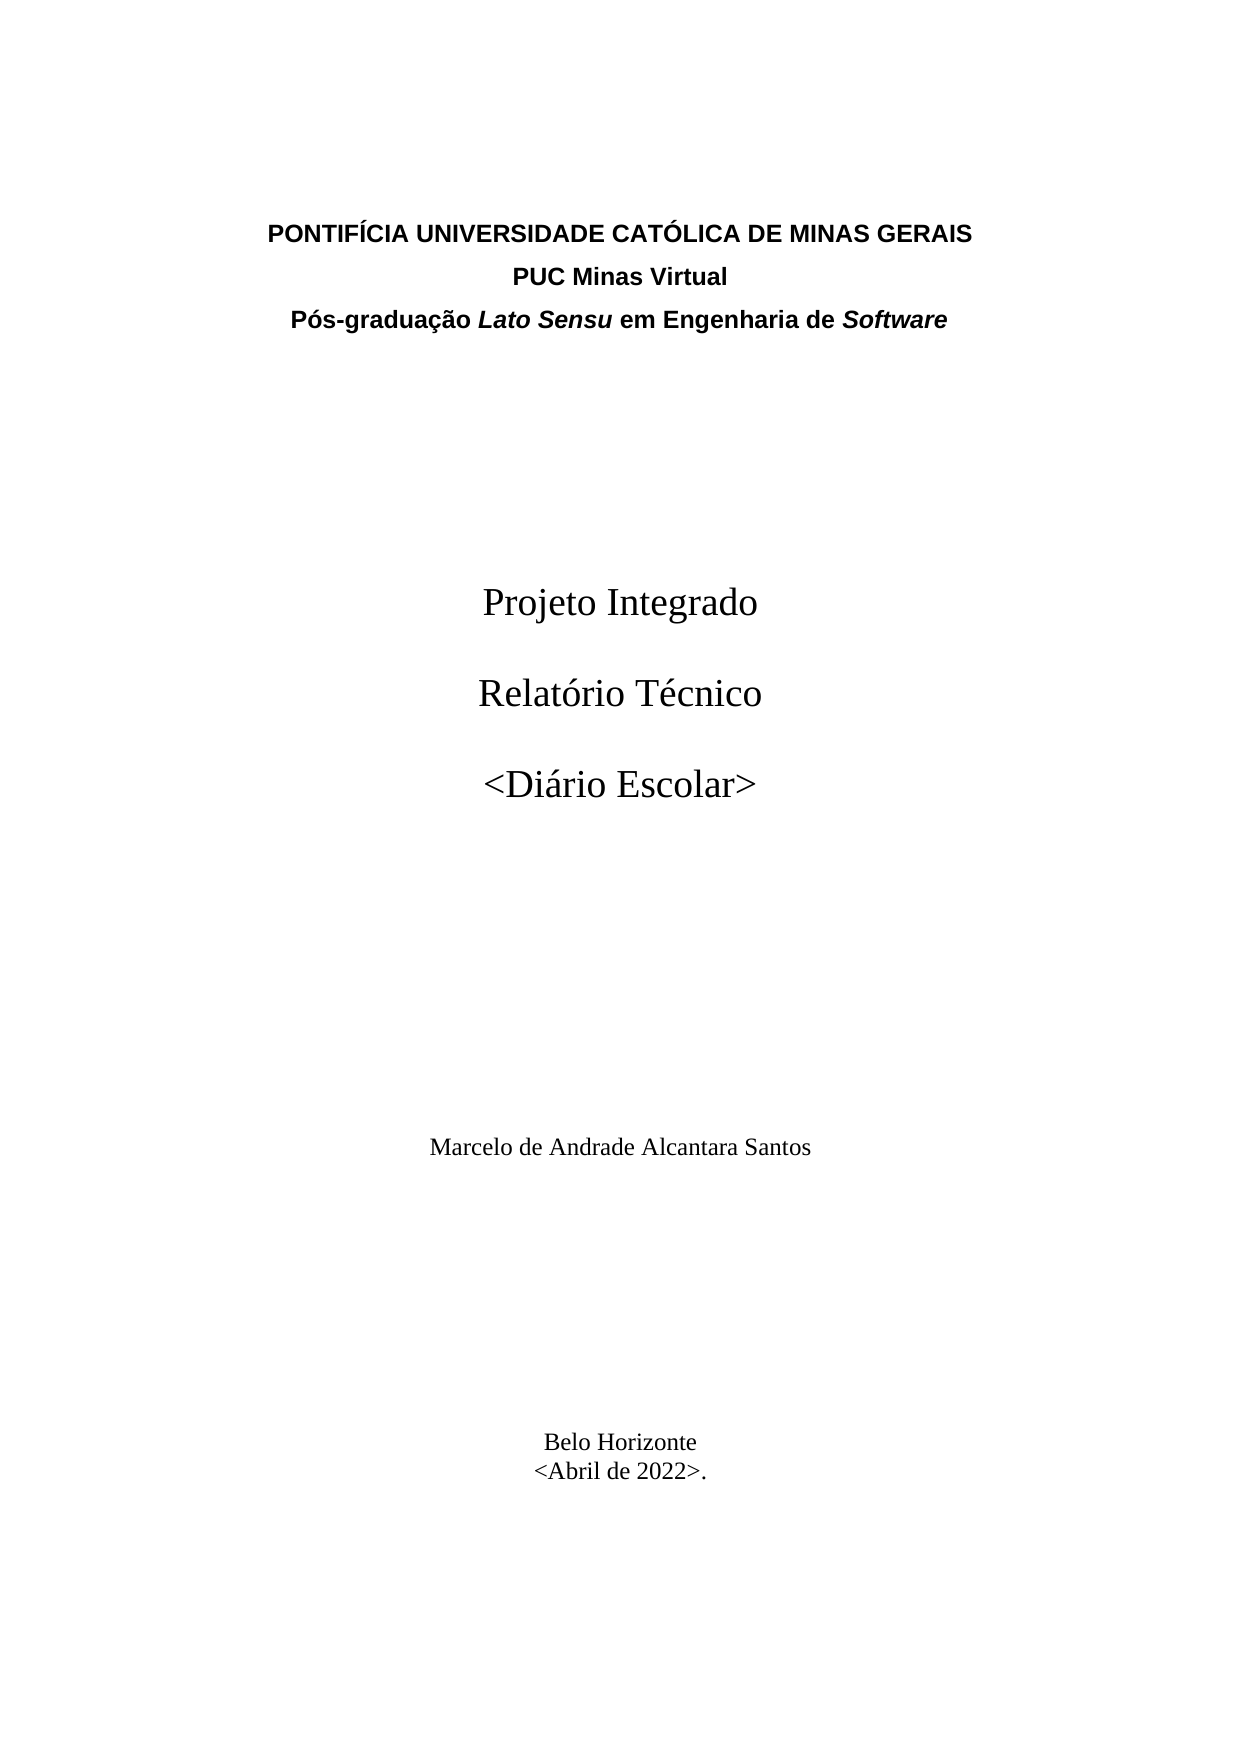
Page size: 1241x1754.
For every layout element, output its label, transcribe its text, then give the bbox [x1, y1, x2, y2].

text Pós-graduação Lato Sensu em Engenharia de Software [187, 305, 1053, 370]
text Marcelo de Andrade Alcantara Santos [187, 1132, 1053, 1161]
text <Abril de 2022>. [187, 1456, 1053, 1485]
text Projeto Integrado [187, 579, 1053, 624]
text Belo Horizonte [187, 1427, 1053, 1456]
text PONTIFÍCIA UNIVERSIDADE CATÓLICA DE MINAS GERAIS [187, 219, 1053, 248]
text PUC Minas Virtual [187, 262, 1053, 291]
text Relatório Técnico [187, 670, 1053, 715]
text <Diário Escolar> [187, 761, 1053, 806]
